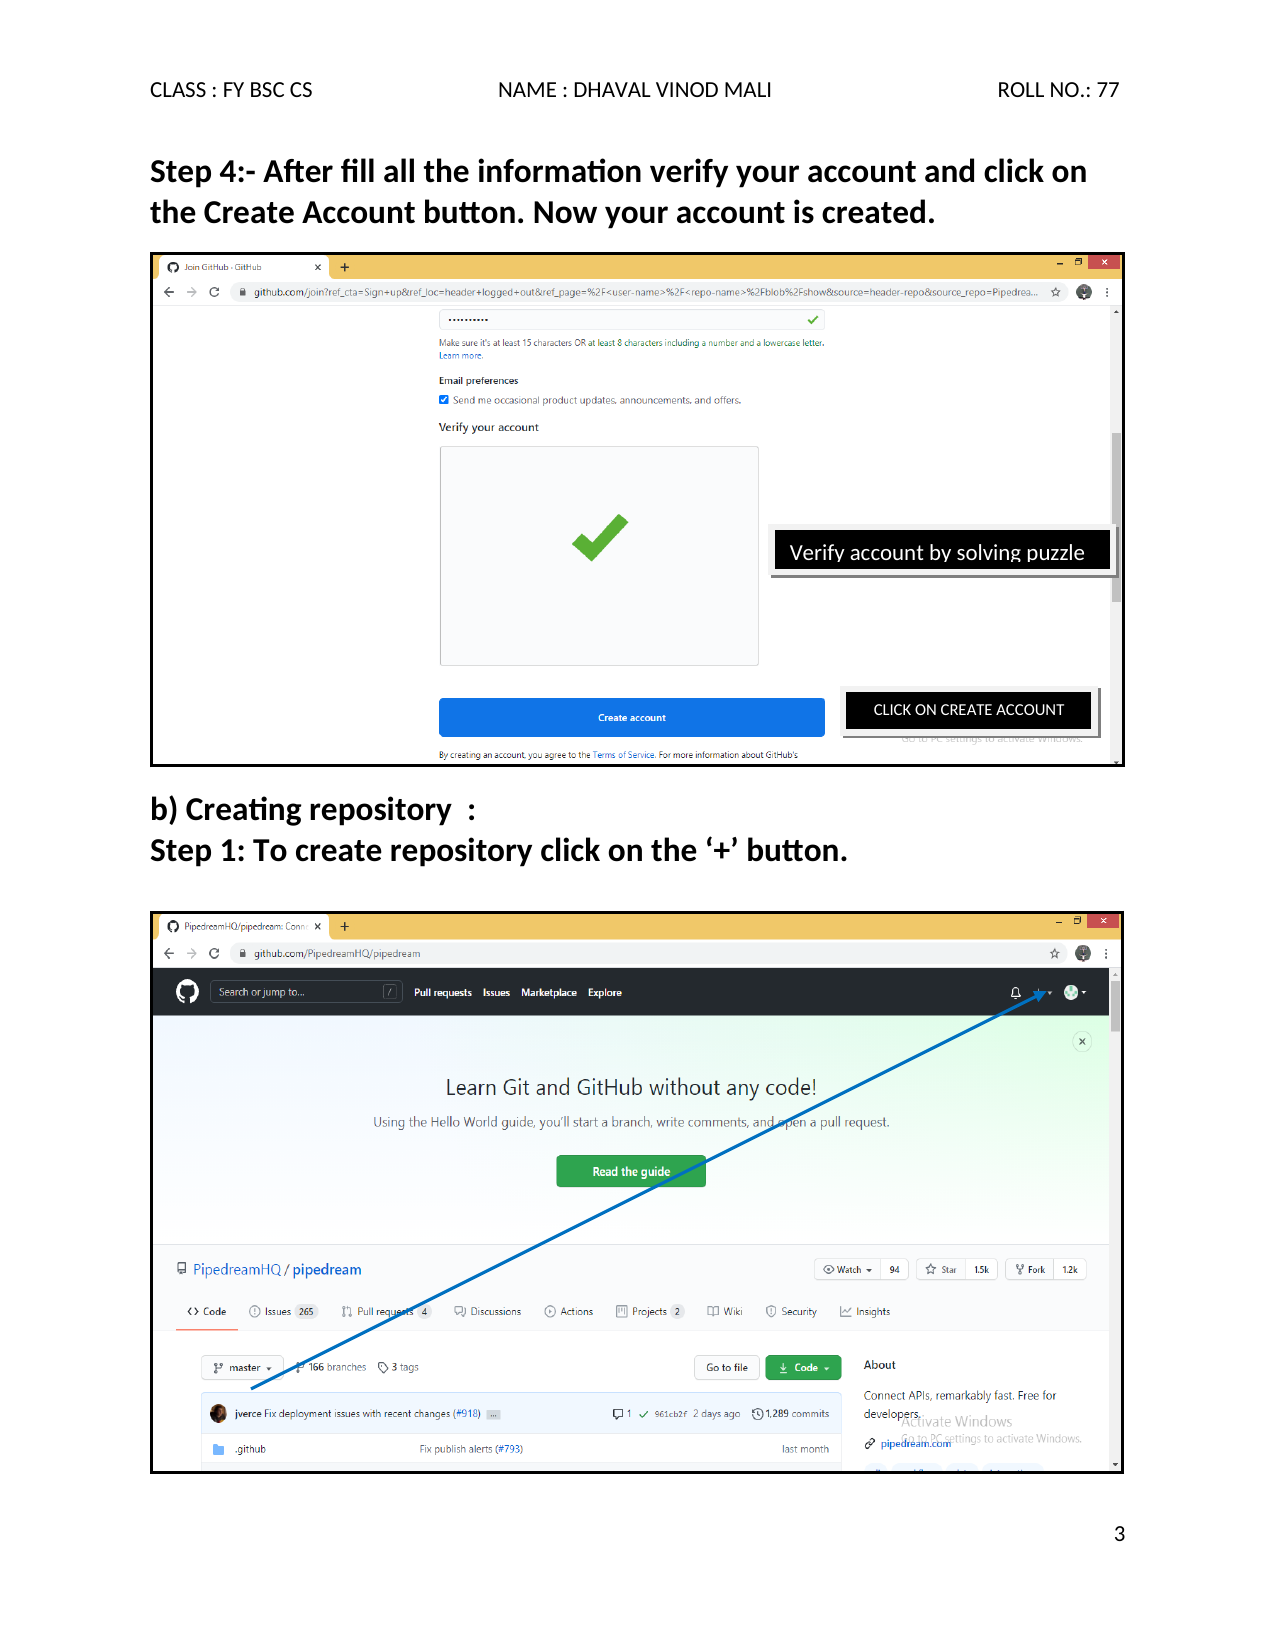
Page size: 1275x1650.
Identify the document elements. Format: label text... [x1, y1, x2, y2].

text Step 1: To create repository click on the ‘+’ button. [150, 829, 1125, 870]
picture [153, 255, 1122, 764]
text b) Creating repository : [150, 788, 1125, 829]
picture [153, 914, 1121, 1471]
text Step 4:- After fill all the information verify your account and click on the Create Account button. Now your account is created. [150, 150, 1125, 231]
